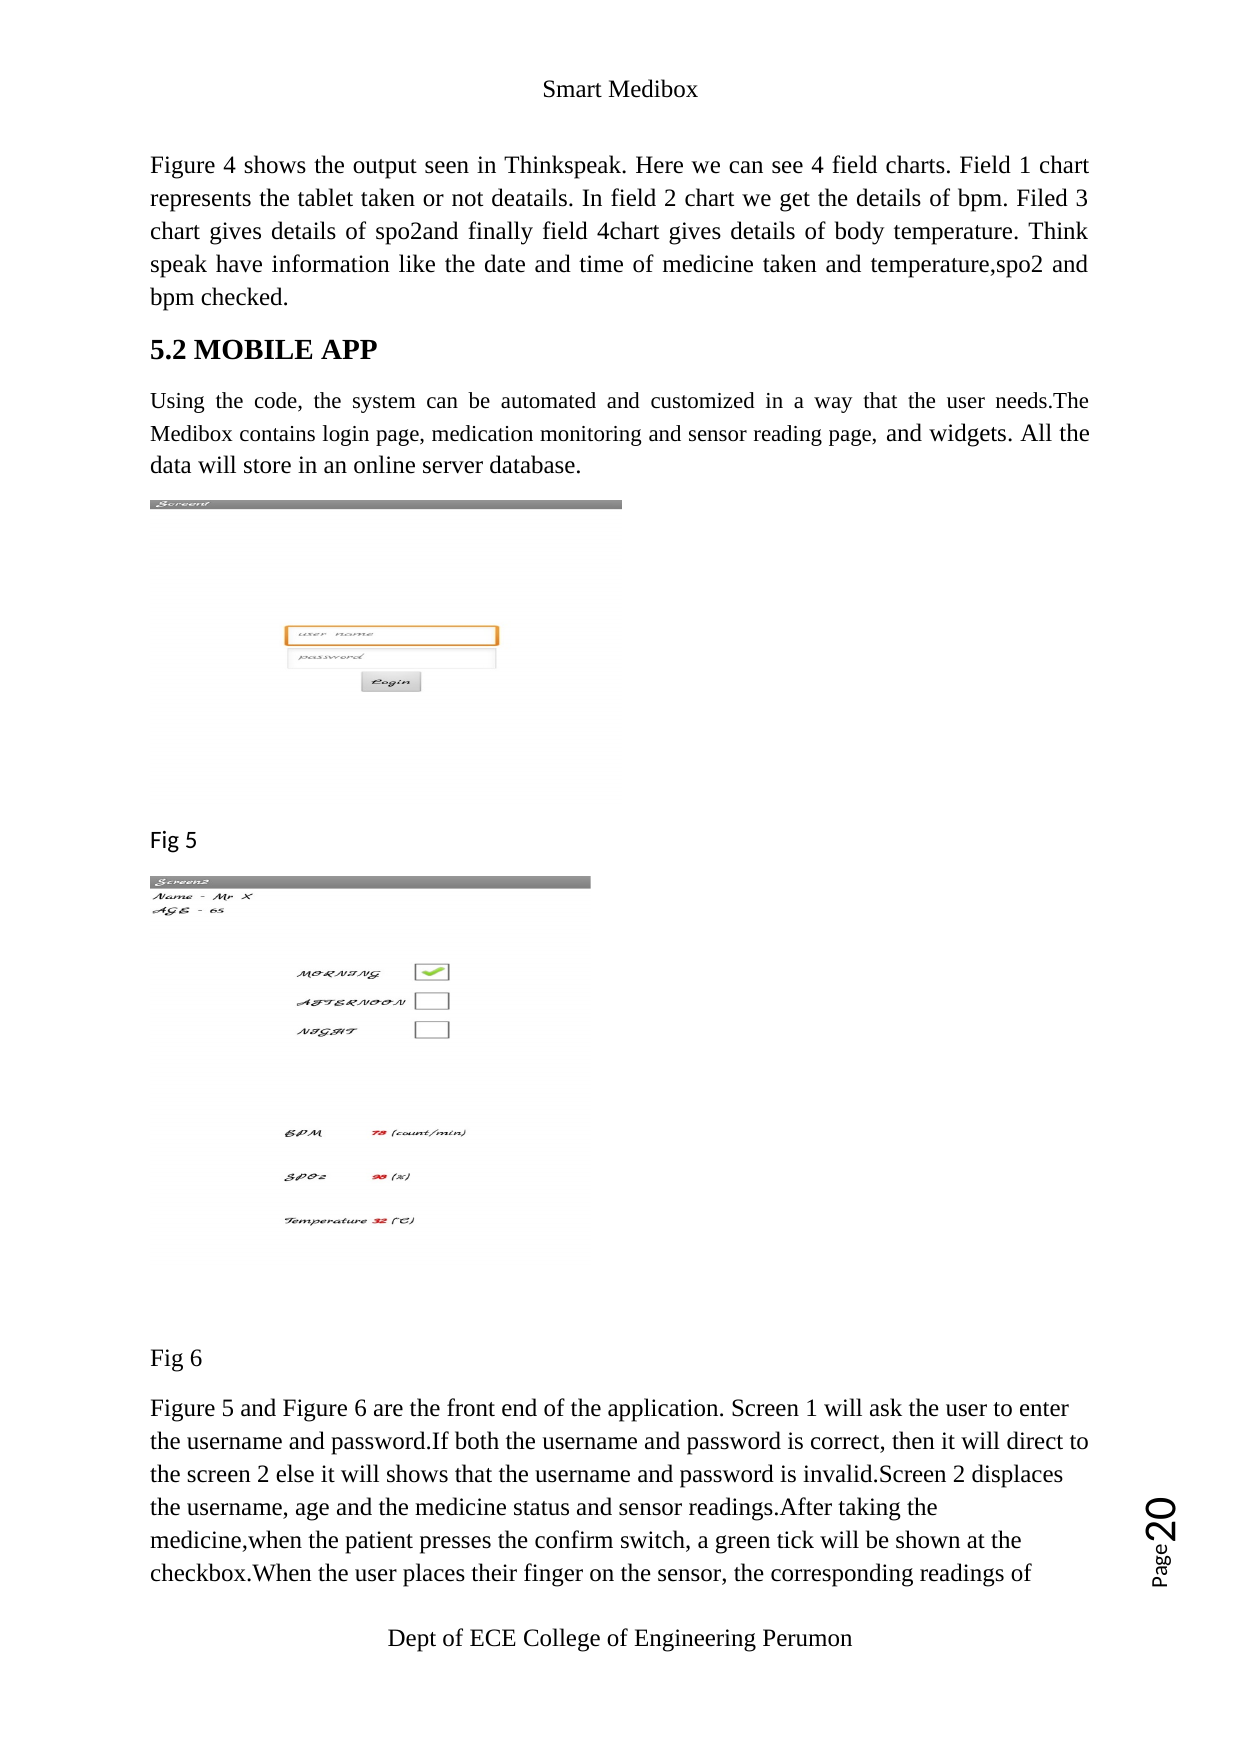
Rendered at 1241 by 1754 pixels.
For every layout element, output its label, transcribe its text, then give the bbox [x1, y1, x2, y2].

text 5.2 MOBILE APP [150, 332, 1090, 365]
text Fig 6 [150, 1343, 1090, 1372]
picture [150, 500, 622, 804]
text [150, 1393, 1090, 1587]
picture [150, 876, 591, 1265]
text Using the code, the system can be automated and customized in a way that the user needs.The Medibox contains login page, medication monitoring and sensor reading page, and widgets. All the data will store in an online server database. [150, 387, 1090, 479]
text Fig 5 [150, 824, 1090, 855]
text Figure 4 shows the output seen in Thinkspeak. Here we can see 4 field charts. Field 1 chart represents the tablet taken or not deatails. In field 2 chart we get the details of bpm. Filed 3 chart gives details of spo2and finally field 4chart gives details of body temperature. Think speak have information like the date and time of medicine taken and temperature,spo2 and bpm checked. [150, 150, 1090, 311]
